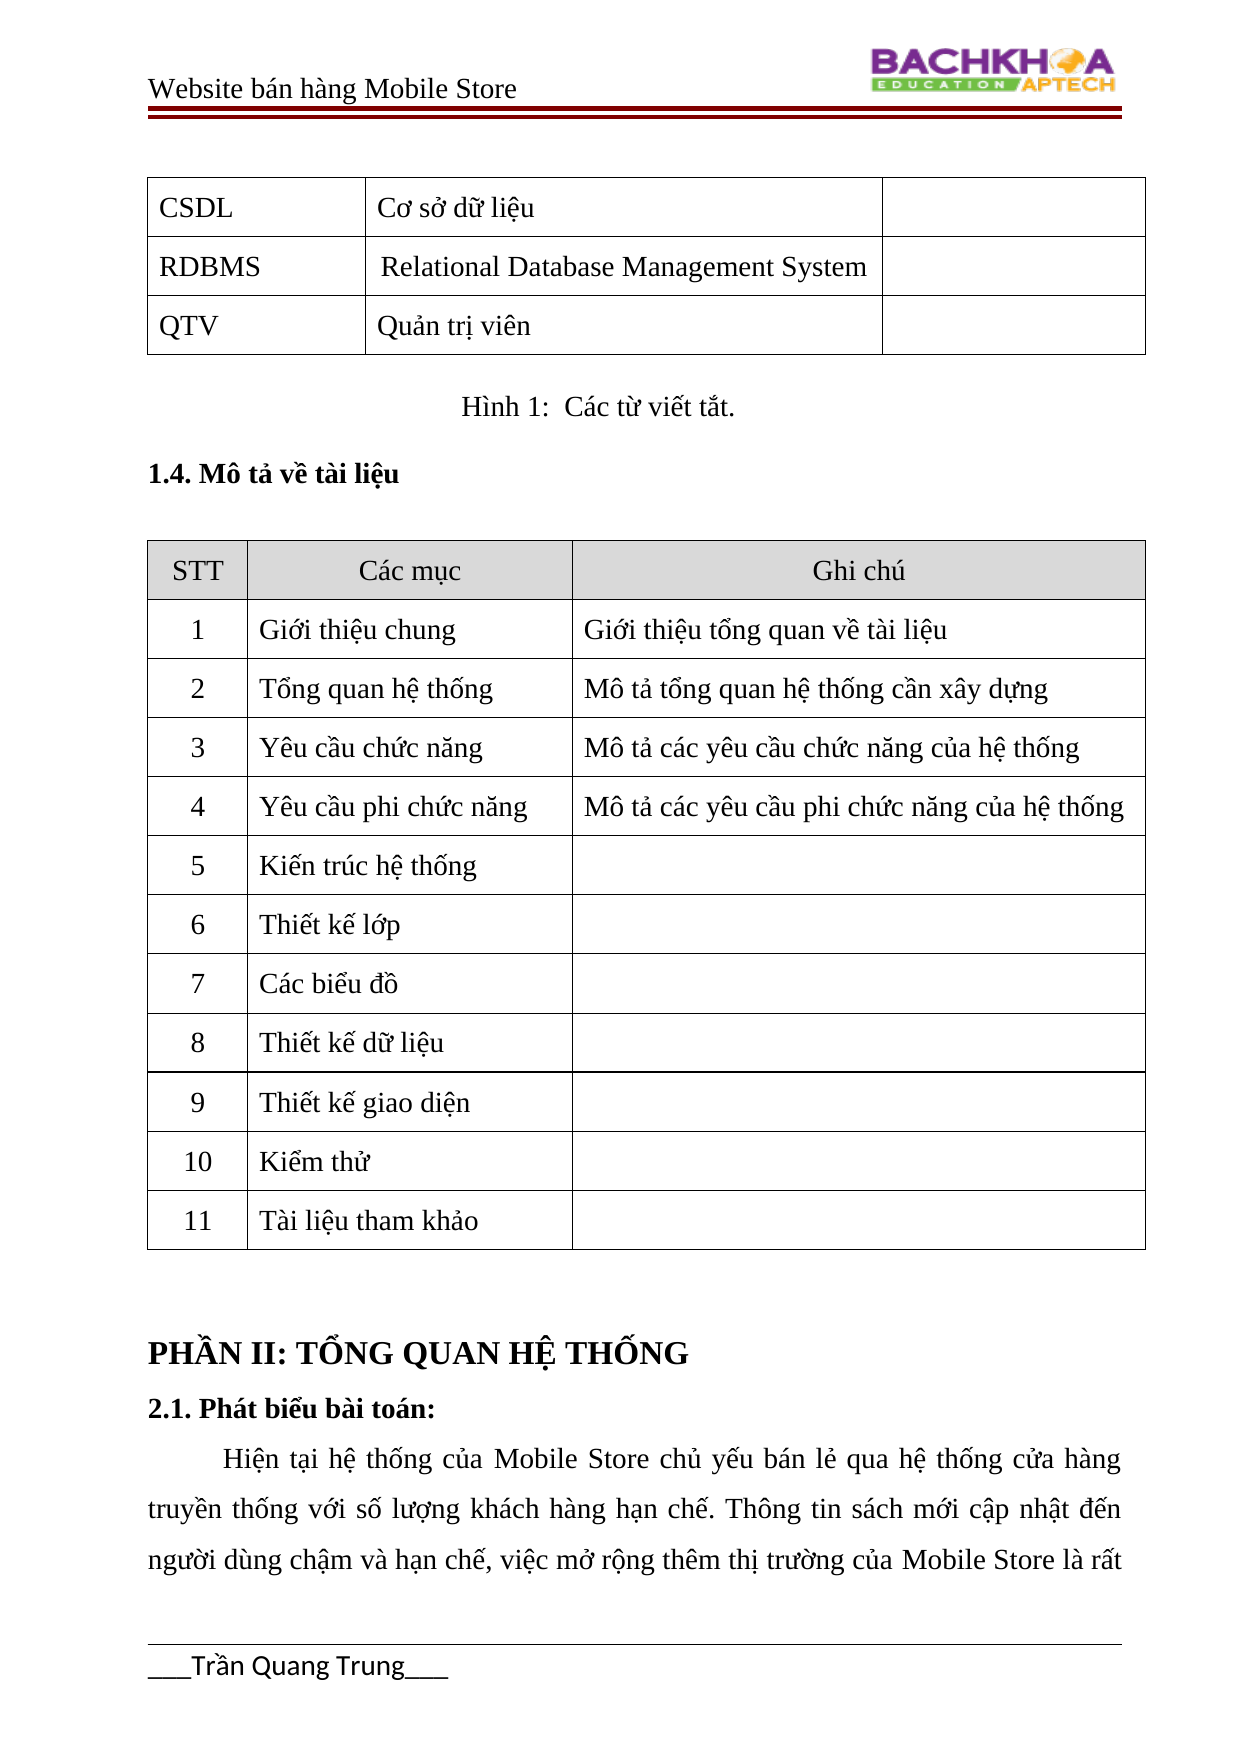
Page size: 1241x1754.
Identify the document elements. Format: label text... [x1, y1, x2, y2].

table_cell Giới thiệu tổng quan về tài liệu [573, 600, 1145, 658]
table_cell Tài liệu tham khảo [248, 1191, 572, 1249]
subtitle 2.1. Phát biểu bài toán: [148, 1391, 1122, 1424]
table_header Các mục [248, 541, 572, 599]
table_cell Giới thiệu chung [248, 600, 572, 658]
subtitle 1.4. Mô tả về tài liệu [148, 456, 1122, 489]
table_cell [573, 1073, 1145, 1131]
table_cell RDBMS [148, 237, 365, 295]
table_cell CSDL [148, 178, 365, 236]
table_cell 11 [148, 1191, 247, 1249]
table_cell 3 [148, 718, 247, 776]
table_cell Quản trị viên [366, 296, 882, 354]
subtitle PHẦN II: TỔNG QUAN HỆ THỐNG [148, 1333, 1122, 1372]
picture [868, 47, 1120, 94]
table_cell Relational Database Management System [366, 237, 882, 295]
table_cell Yêu cầu chức năng [248, 718, 572, 776]
table_cell [573, 954, 1145, 1012]
table_cell [573, 1132, 1145, 1189]
table_cell [883, 178, 1145, 236]
table_cell Yêu cầu phi chức năng [248, 777, 572, 835]
table_cell 6 [148, 895, 247, 953]
table_header Ghi chú [573, 541, 1145, 599]
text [148, 1441, 1122, 1576]
table_cell [573, 1014, 1145, 1071]
table_cell Thiết kế lớp [248, 895, 572, 953]
table_cell Thiết kế dữ liệu [248, 1014, 572, 1071]
table_cell Mô tả tổng quan hệ thống cần xây dựng [573, 659, 1145, 717]
table_cell [883, 237, 1145, 295]
table_cell QTV [148, 296, 365, 354]
table_cell Kiến trúc hệ thống [248, 836, 572, 894]
table_cell Kiểm thử [248, 1132, 572, 1189]
table_cell Mô tả các yêu cầu phi chức năng của hệ thống [573, 777, 1145, 835]
subtitle Hình 1: Các từ viết tắt. [148, 389, 1122, 422]
table_cell [883, 296, 1145, 354]
table_cell Mô tả các yêu cầu chức năng của hệ thống [573, 718, 1145, 776]
table_cell 4 [148, 777, 247, 835]
table_cell Tổng quan hệ thống [248, 659, 572, 717]
table_cell 1 [148, 600, 247, 658]
table_cell 9 [148, 1073, 247, 1131]
table_header STT [148, 541, 247, 599]
table_cell Cơ sở dữ liệu [366, 178, 882, 236]
table_cell Thiết kế giao diện [248, 1073, 572, 1131]
table_cell [573, 836, 1145, 894]
table_cell 10 [148, 1132, 247, 1189]
table_cell 7 [148, 954, 247, 1012]
table_cell [573, 1191, 1145, 1249]
table_cell 2 [148, 659, 247, 717]
table_cell 5 [148, 836, 247, 894]
table_cell Các biểu đồ [248, 954, 572, 1012]
table_cell 8 [148, 1014, 247, 1071]
table_cell [573, 895, 1145, 953]
